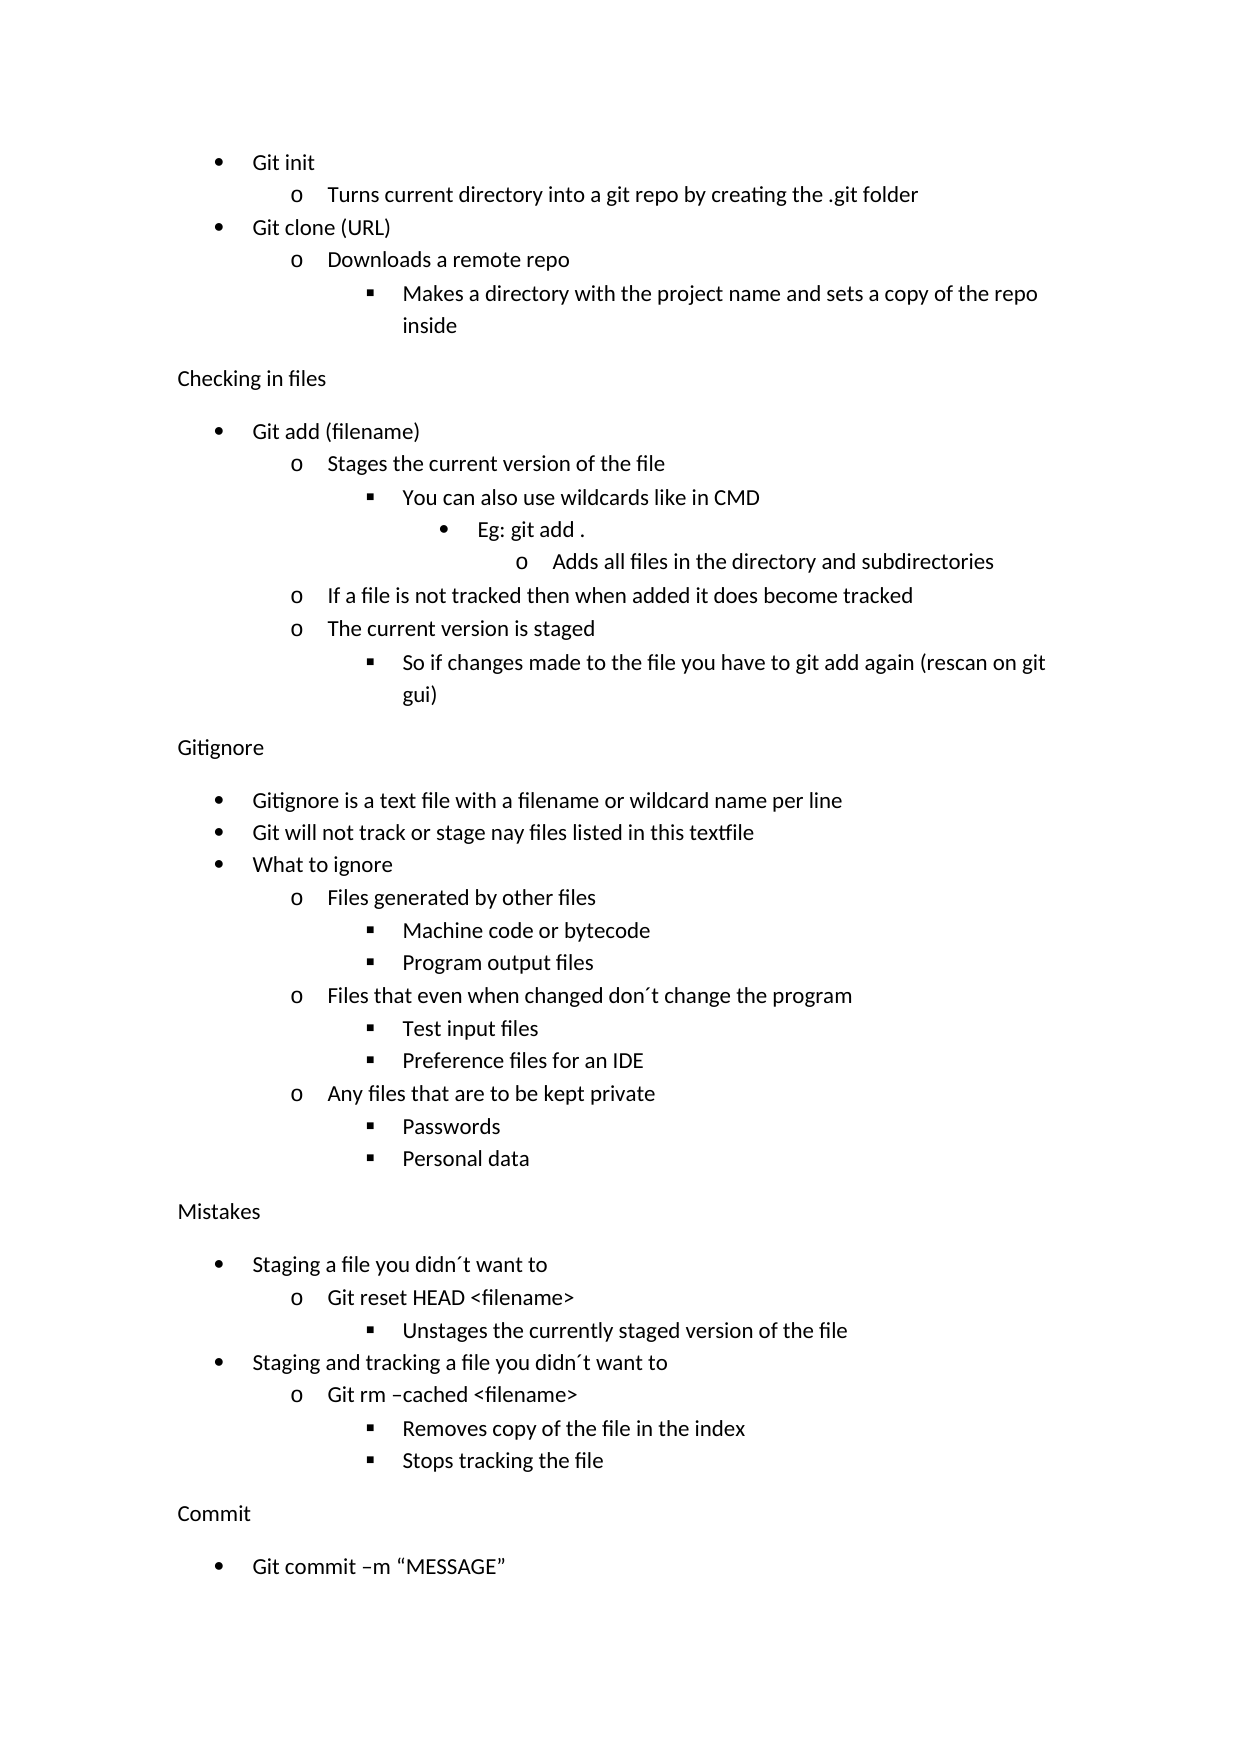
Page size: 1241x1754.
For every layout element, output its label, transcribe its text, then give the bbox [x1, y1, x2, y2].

list Stages the current version of the file [290, 449, 1063, 479]
list If a file is not tracked then when added it does become tracked [290, 581, 1063, 610]
list Git add (filename) [215, 417, 1063, 445]
list Turns current directory into a git repo by creating the .git folder [290, 180, 1063, 209]
list Program output files [365, 948, 1063, 977]
list The current version is staged [290, 614, 1063, 644]
list Makes a directory with the project name and sets a copy of the repo inside [365, 279, 1063, 339]
list You can also use wildcards like in CMD [365, 483, 1063, 511]
list Eg: git add . [440, 515, 1063, 543]
list Downloads a remote repo [290, 246, 1063, 275]
list Adds all files in the directory and subdirectories [515, 547, 1063, 577]
list Personal data [365, 1144, 1063, 1172]
text Gitignore [177, 733, 1063, 761]
list Files that even when changed don´t change the program [290, 981, 1063, 1010]
list So if changes made to the file you have to git add again (rescan on git gui) [365, 648, 1063, 708]
list Test input files [365, 1014, 1063, 1042]
text Checking in files [177, 364, 1063, 392]
list Files generated by other files [290, 883, 1063, 912]
list What to ignore [215, 851, 1063, 879]
list Any files that are to be kept private [290, 1079, 1063, 1108]
text Mistakes [177, 1197, 1063, 1225]
list Staging and tracking a file you didn´t want to [215, 1348, 1063, 1376]
list Git reset HEAD <filename> [290, 1283, 1063, 1312]
text Commit [177, 1499, 1063, 1527]
list Git clone (URL) [215, 213, 1063, 241]
list Preference files for an IDE [365, 1046, 1063, 1074]
list Git will not track or stage nay files listed in this textfile [215, 818, 1063, 846]
list Gitignore is a text file with a filename or wildcard name per line [215, 786, 1063, 814]
list Stops tracking the file [365, 1446, 1063, 1474]
list Passwords [365, 1112, 1063, 1140]
list Git init [215, 148, 1063, 176]
list Staging a file you didn´t want to [215, 1250, 1063, 1278]
list Machine code or bytecode [365, 916, 1063, 944]
list Removes copy of the file in the index [365, 1414, 1063, 1442]
list Git commit –m “MESSAGE” [215, 1552, 1063, 1580]
list Git rm –cached <filename> [290, 1381, 1063, 1410]
list Unstages the currently staged version of the file [365, 1316, 1063, 1344]
